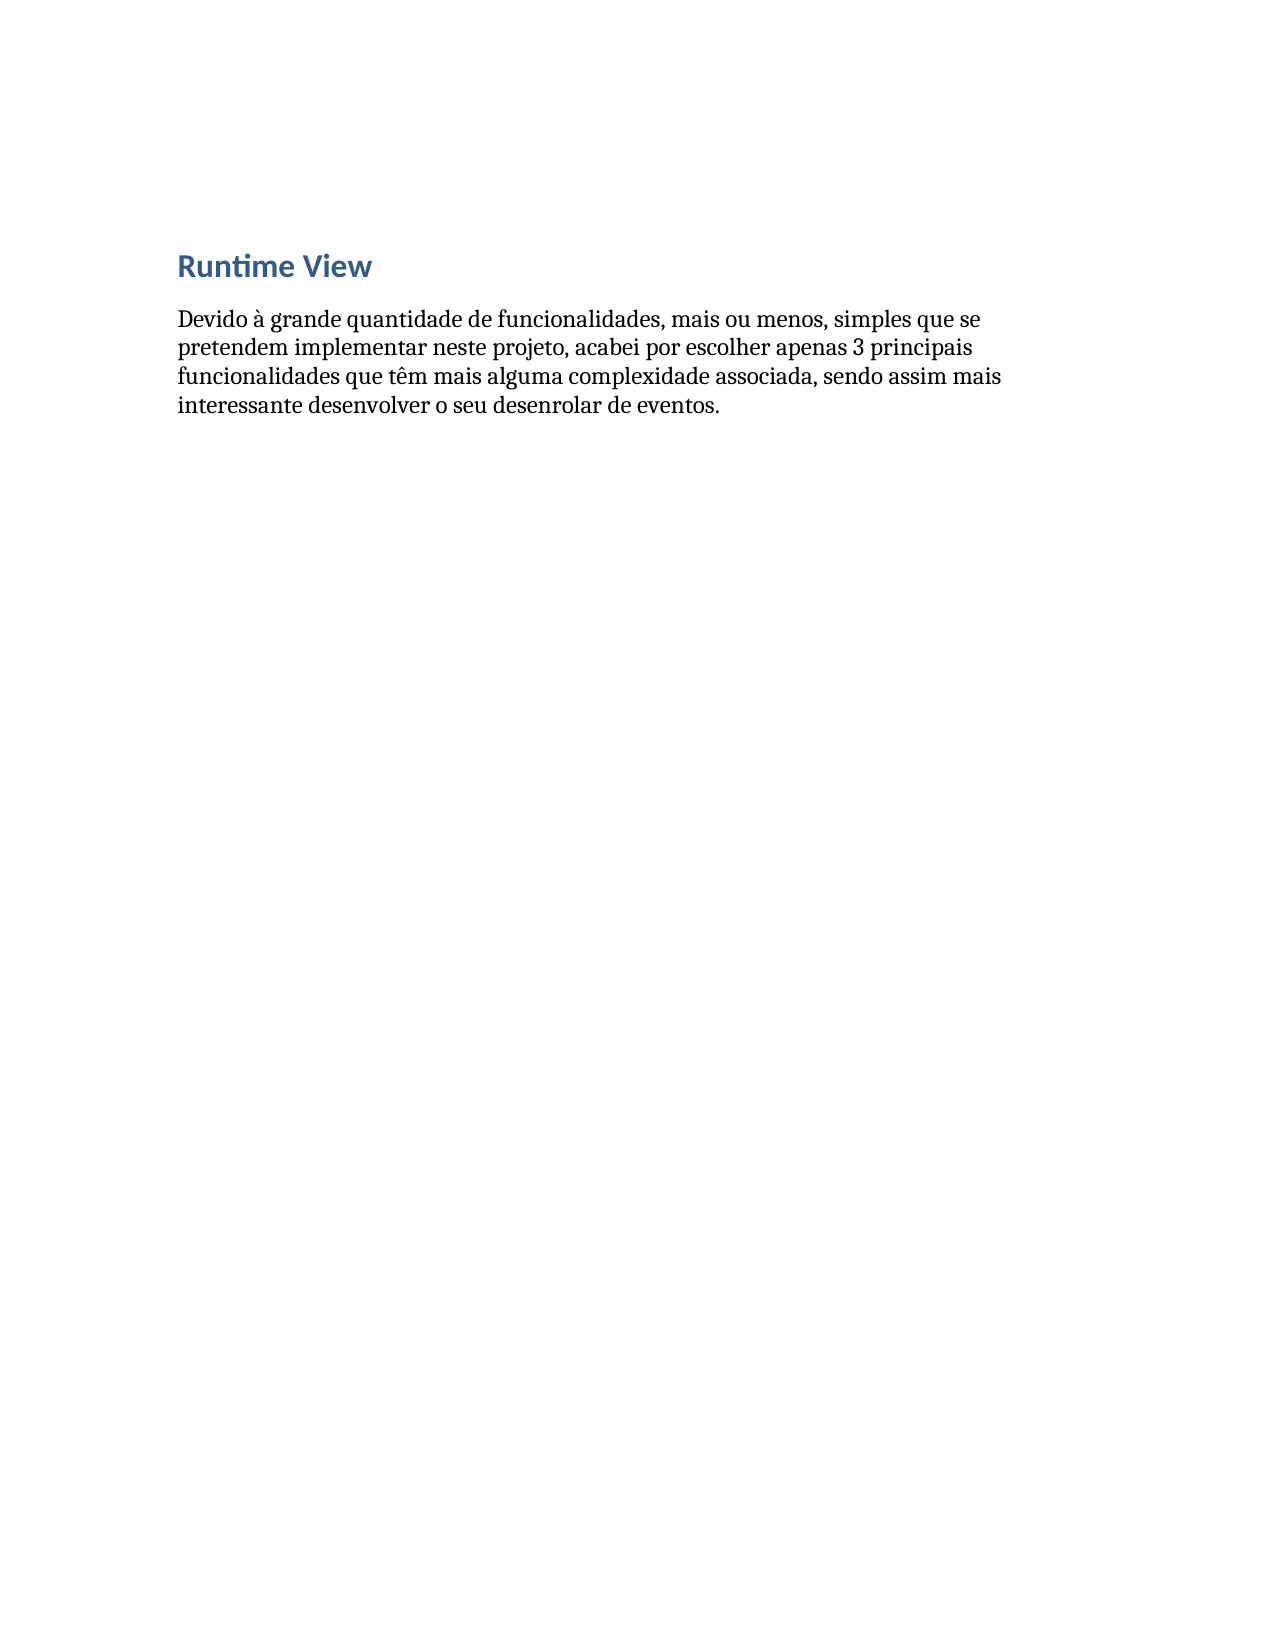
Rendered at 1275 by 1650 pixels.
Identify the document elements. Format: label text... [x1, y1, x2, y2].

subtitle Runtime View [177, 245, 1098, 286]
text Devido à grande quantidade de funcionalidades, mais ou menos, simples que se pretendem implementar neste projeto, acabei por escolher apenas 3 principais funcionalidades que têm mais alguma complexidade associada, sendo assim mais interessante desenvolver o seu desenrolar de eventos. [177, 304, 1098, 419]
